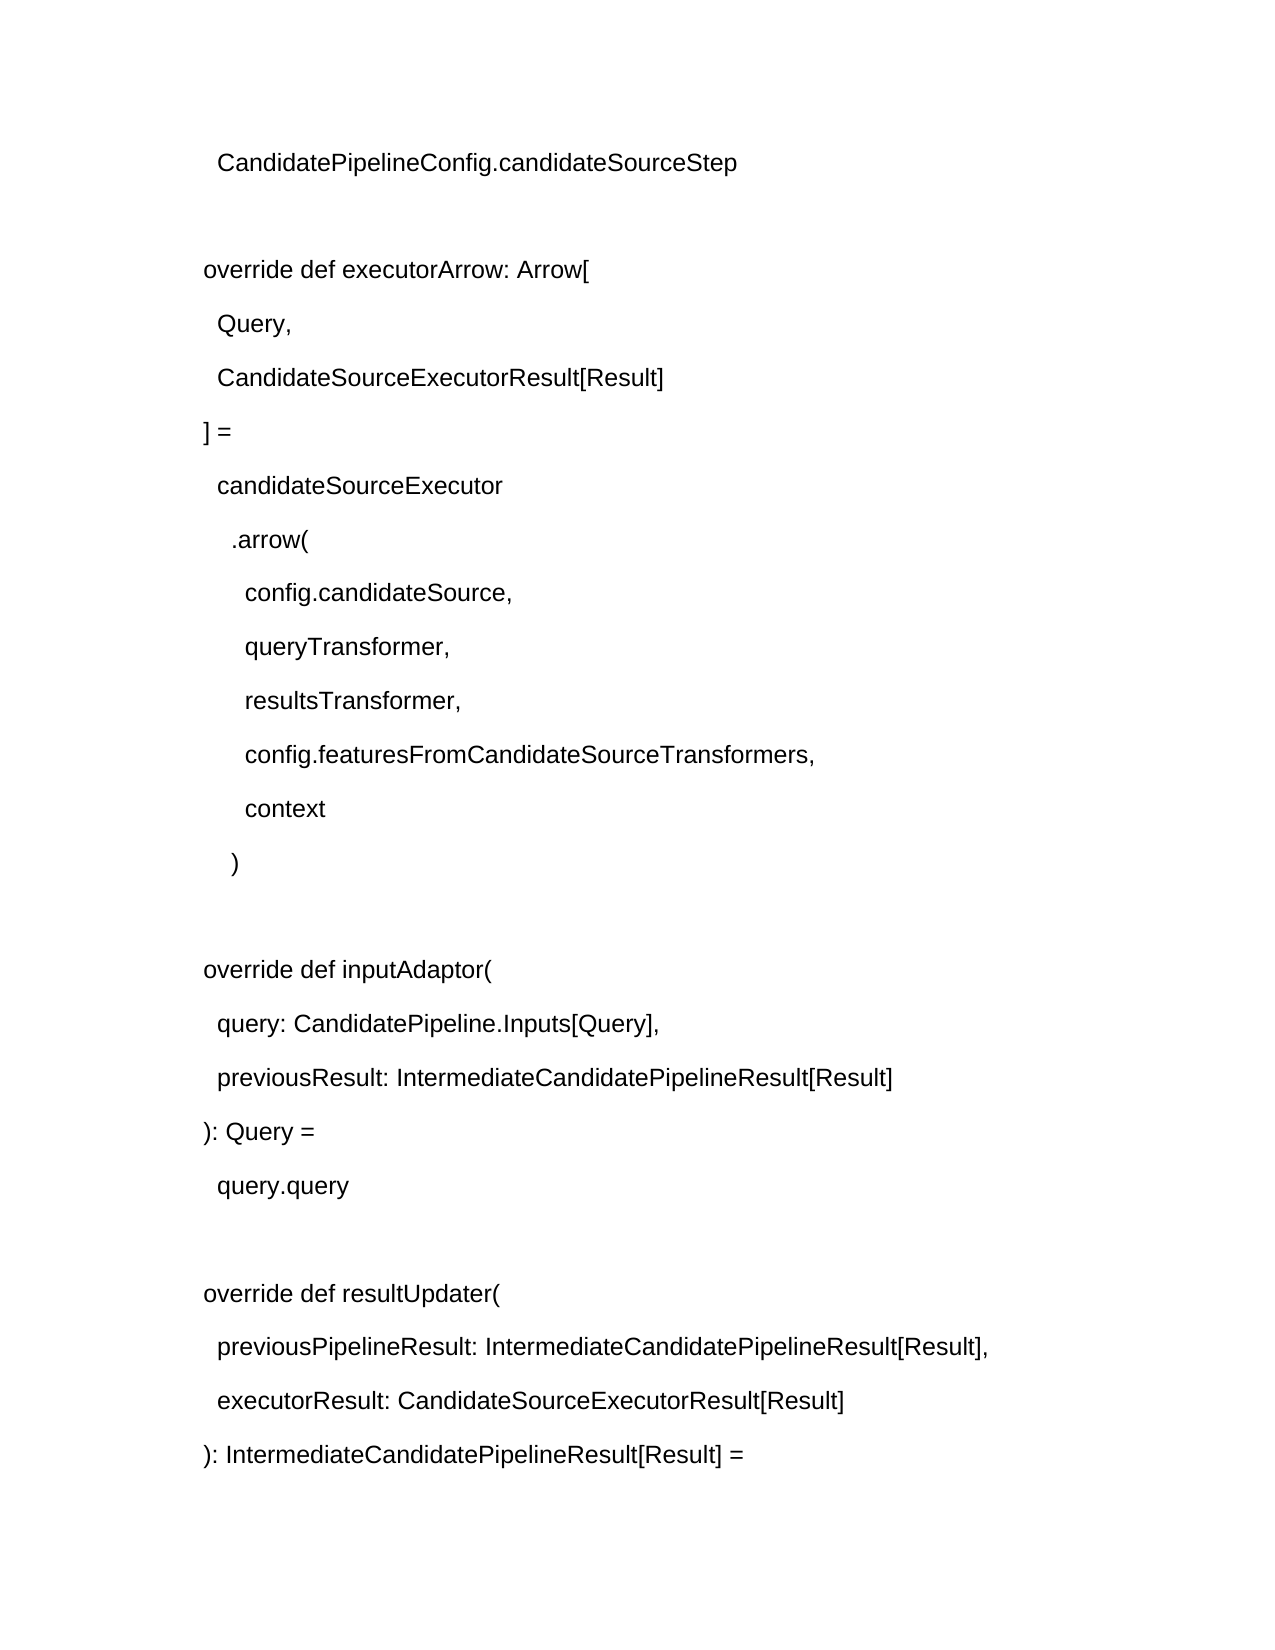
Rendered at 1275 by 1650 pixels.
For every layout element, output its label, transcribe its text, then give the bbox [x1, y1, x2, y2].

text query: CandidatePipeline.Inputs[Query], [148, 1009, 1127, 1038]
text query.query [148, 1171, 1127, 1199]
text previousPipelineResult: IntermediateCandidatePipelineResult[Result], [148, 1332, 1127, 1361]
text candidateSourceExecutor [148, 471, 1127, 499]
text override def resultUpdater( [148, 1278, 1127, 1307]
text resultsTransformer, [148, 686, 1127, 715]
text ] = [148, 417, 1127, 446]
text config.candidateSource, [148, 578, 1127, 607]
text executorResult: CandidateSourceExecutorResult[Result] [148, 1386, 1127, 1415]
text ): IntermediateCandidatePipelineResult[Result] = [148, 1440, 1127, 1469]
text queryTransformer, [148, 632, 1127, 661]
text .arrow( [148, 524, 1127, 553]
text ) [148, 848, 1127, 876]
text override def executorArrow: Arrow[ [148, 255, 1127, 284]
text override def inputAdaptor( [148, 955, 1127, 984]
text previousResult: IntermediateCandidatePipelineResult[Result] [148, 1063, 1127, 1092]
text CandidatePipelineConfig.candidateSourceStep [148, 148, 1127, 176]
text config.featuresFromCandidateSourceTransformers, [148, 740, 1127, 769]
text ): Query = [148, 1117, 1127, 1146]
text context [148, 794, 1127, 823]
text Query, [148, 309, 1127, 338]
text CandidateSourceExecutorResult[Result] [148, 363, 1127, 392]
